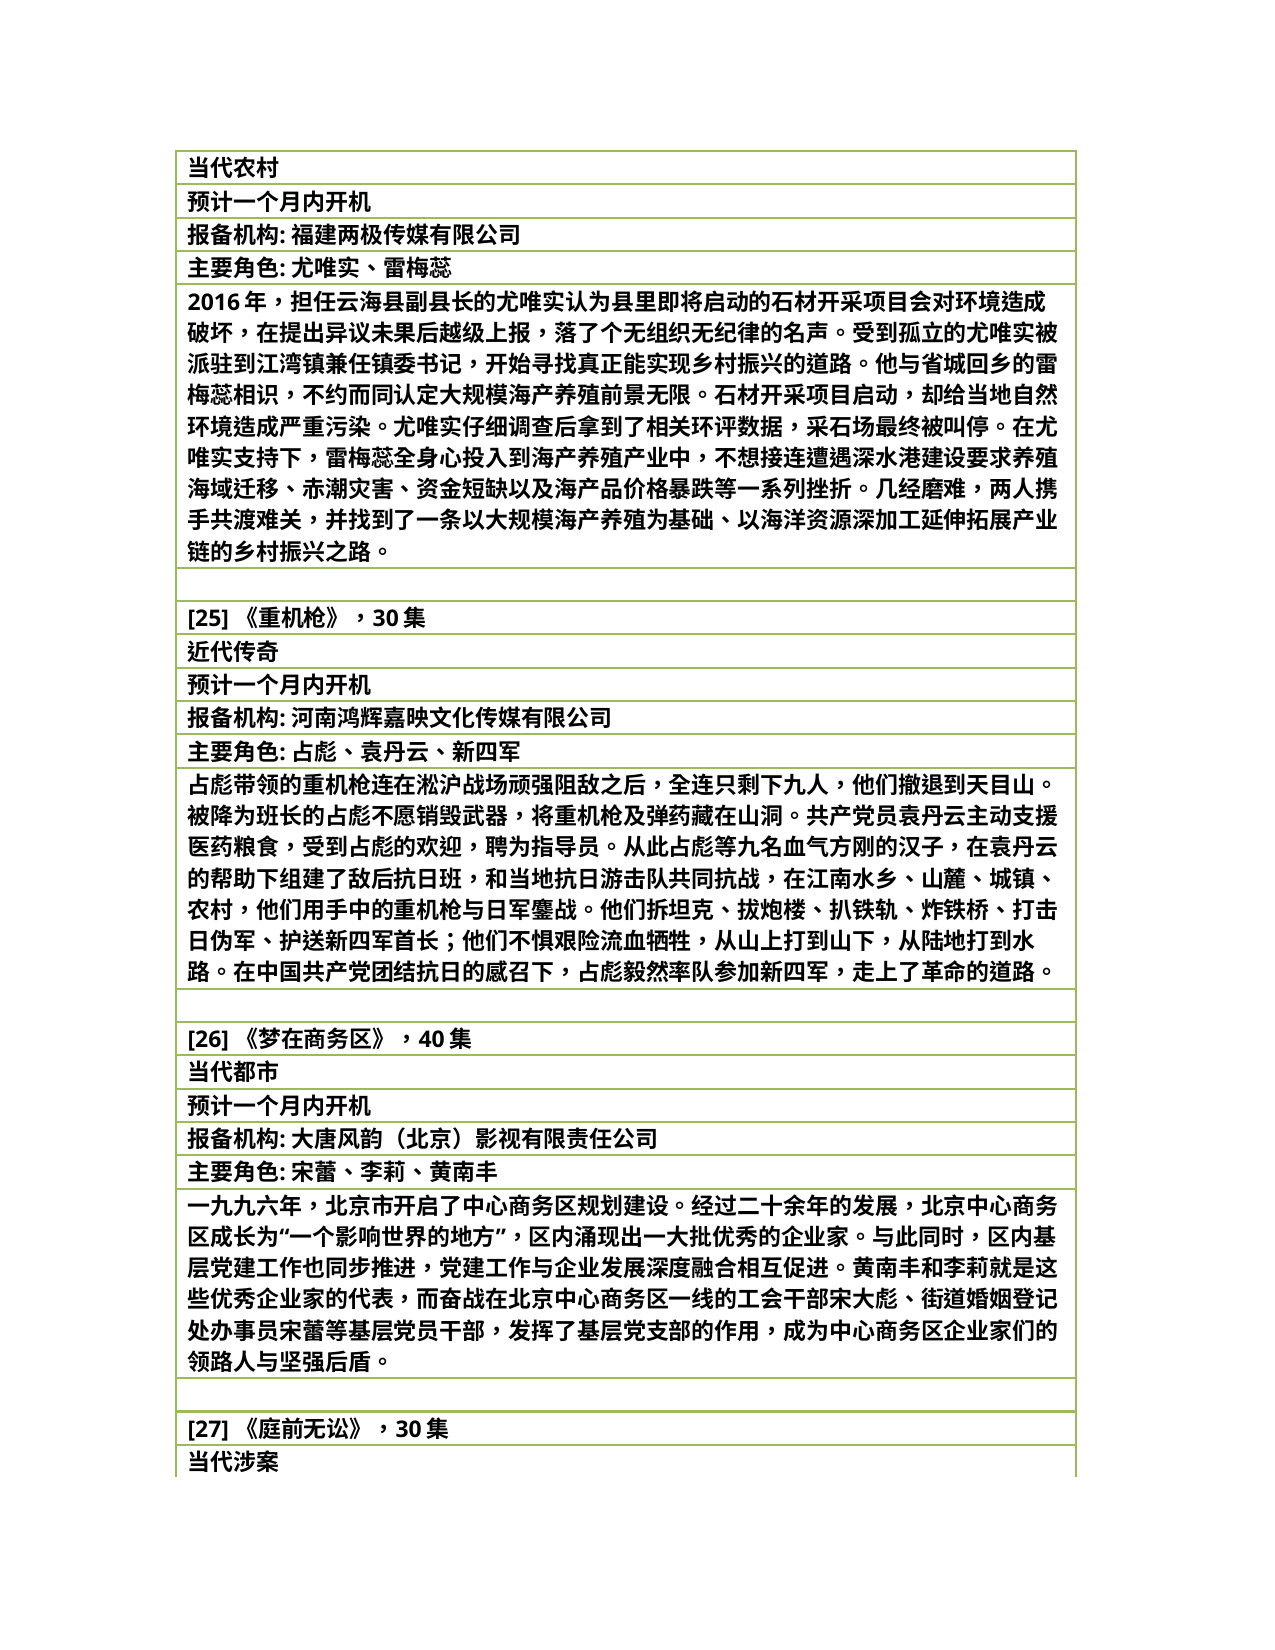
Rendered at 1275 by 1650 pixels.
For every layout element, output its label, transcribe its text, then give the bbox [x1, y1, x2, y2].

table_cell [177, 990, 1075, 1021]
table_cell 近代传奇 [177, 635, 1075, 667]
table_cell 预计一个月内开机 [177, 1090, 1075, 1121]
table_cell 当代涉案 [177, 1446, 1075, 1477]
table_cell 报备机构: 福建两极传媒有限公司 [177, 219, 1075, 250]
table_cell [177, 1379, 1075, 1410]
table_cell 预计一个月内开机 [177, 185, 1075, 217]
table_cell 主要角色: 占彪、袁丹云、新四军 [177, 735, 1075, 767]
table_cell 主要角色: 宋蕾、李莉、黄南丰 [177, 1156, 1075, 1187]
table_cell [27] 《庭前无讼》，30集 [177, 1413, 1075, 1444]
table_cell 2016年，担任云海县副县长的尤唯实认为县里即将启动的石材开采项目会对环境造成破坏，在提出异议未果后越级上报，落了个无组织无纪律的名声。受到孤立的尤唯实被派驻到江湾镇兼任镇委书记，开始寻找真正能实现乡村振兴的道路。他与省城回乡的雷梅蕊相识，不约而同认定大规模海产养殖前景无限。石材开采项目启动，却给当地自然环境造成严重污染。尤唯实仔细调查后拿到了相关环评数据，采石场最终被叫停。在尤唯实支持下，雷梅蕊全身心投入到海产养殖产业中，不想接连遭遇深水港建设要求养殖海域迁移、赤潮灾害、资金短缺以及海产品价格暴跌等一系列挫折。几经磨难，两人携手共渡难关，并找到了一条以大规模海产养殖为基础、以海洋资源深加工延伸拓展产业链的乡村振兴之路。 [177, 285, 1075, 567]
table_cell 报备机构: 大唐风韵（北京）影视有限责任公司 [177, 1123, 1075, 1154]
table_cell [25] 《重机枪》，30集 [177, 602, 1075, 633]
table_cell 当代农村 [177, 152, 1075, 183]
table_cell [177, 569, 1075, 600]
table_cell 主要角色: 尤唯实、雷梅蕊 [177, 252, 1075, 283]
table_cell 当代都市 [177, 1056, 1075, 1087]
table_cell [26] 《梦在商务区》，40集 [177, 1023, 1075, 1054]
table_cell 占彪带领的重机枪连在淞沪战场顽强阻敌之后，全连只剩下九人，他们撤退到天目山。被降为班长的占彪不愿销毁武器，将重机枪及弹药藏在山洞。共产党员袁丹云主动支援医药粮食，受到占彪的欢迎，聘为指导员。从此占彪等九名血气方刚的汉子，在袁丹云的帮助下组建了敌后抗日班，和当地抗日游击队共同抗战，在江南水乡、山麓、城镇、农村，他们用手中的重机枪与日军鏖战。他们拆坦克、拔炮楼、扒铁轨、炸铁桥、打击日伪军、护送新四军首长；他们不惧艰险流血牺牲，从山上打到山下，从陆地打到水路。在中国共产党团结抗日的感召下，占彪毅然率队参加新四军，走上了革命的道路。 [177, 769, 1075, 987]
table_cell 一九九六年，北京市开启了中心商务区规划建设。经过二十余年的发展，北京中心商务区成长为“一个影响世界的地方”，区内涌现出一大批优秀的企业家。与此同时，区内基层党建工作也同步推进，党建工作与企业发展深度融合相互促进。黄南丰和李莉就是这些优秀企业家的代表，而奋战在北京中心商务区一线的工会干部宋大彪、街道婚姻登记处办事员宋蕾等基层党员干部，发挥了基层党支部的作用，成为中心商务区企业家们的领路人与坚强后盾。 [177, 1190, 1075, 1377]
table_cell 预计一个月内开机 [177, 669, 1075, 700]
table_cell 报备机构: 河南鸿辉嘉映文化传媒有限公司 [177, 702, 1075, 733]
